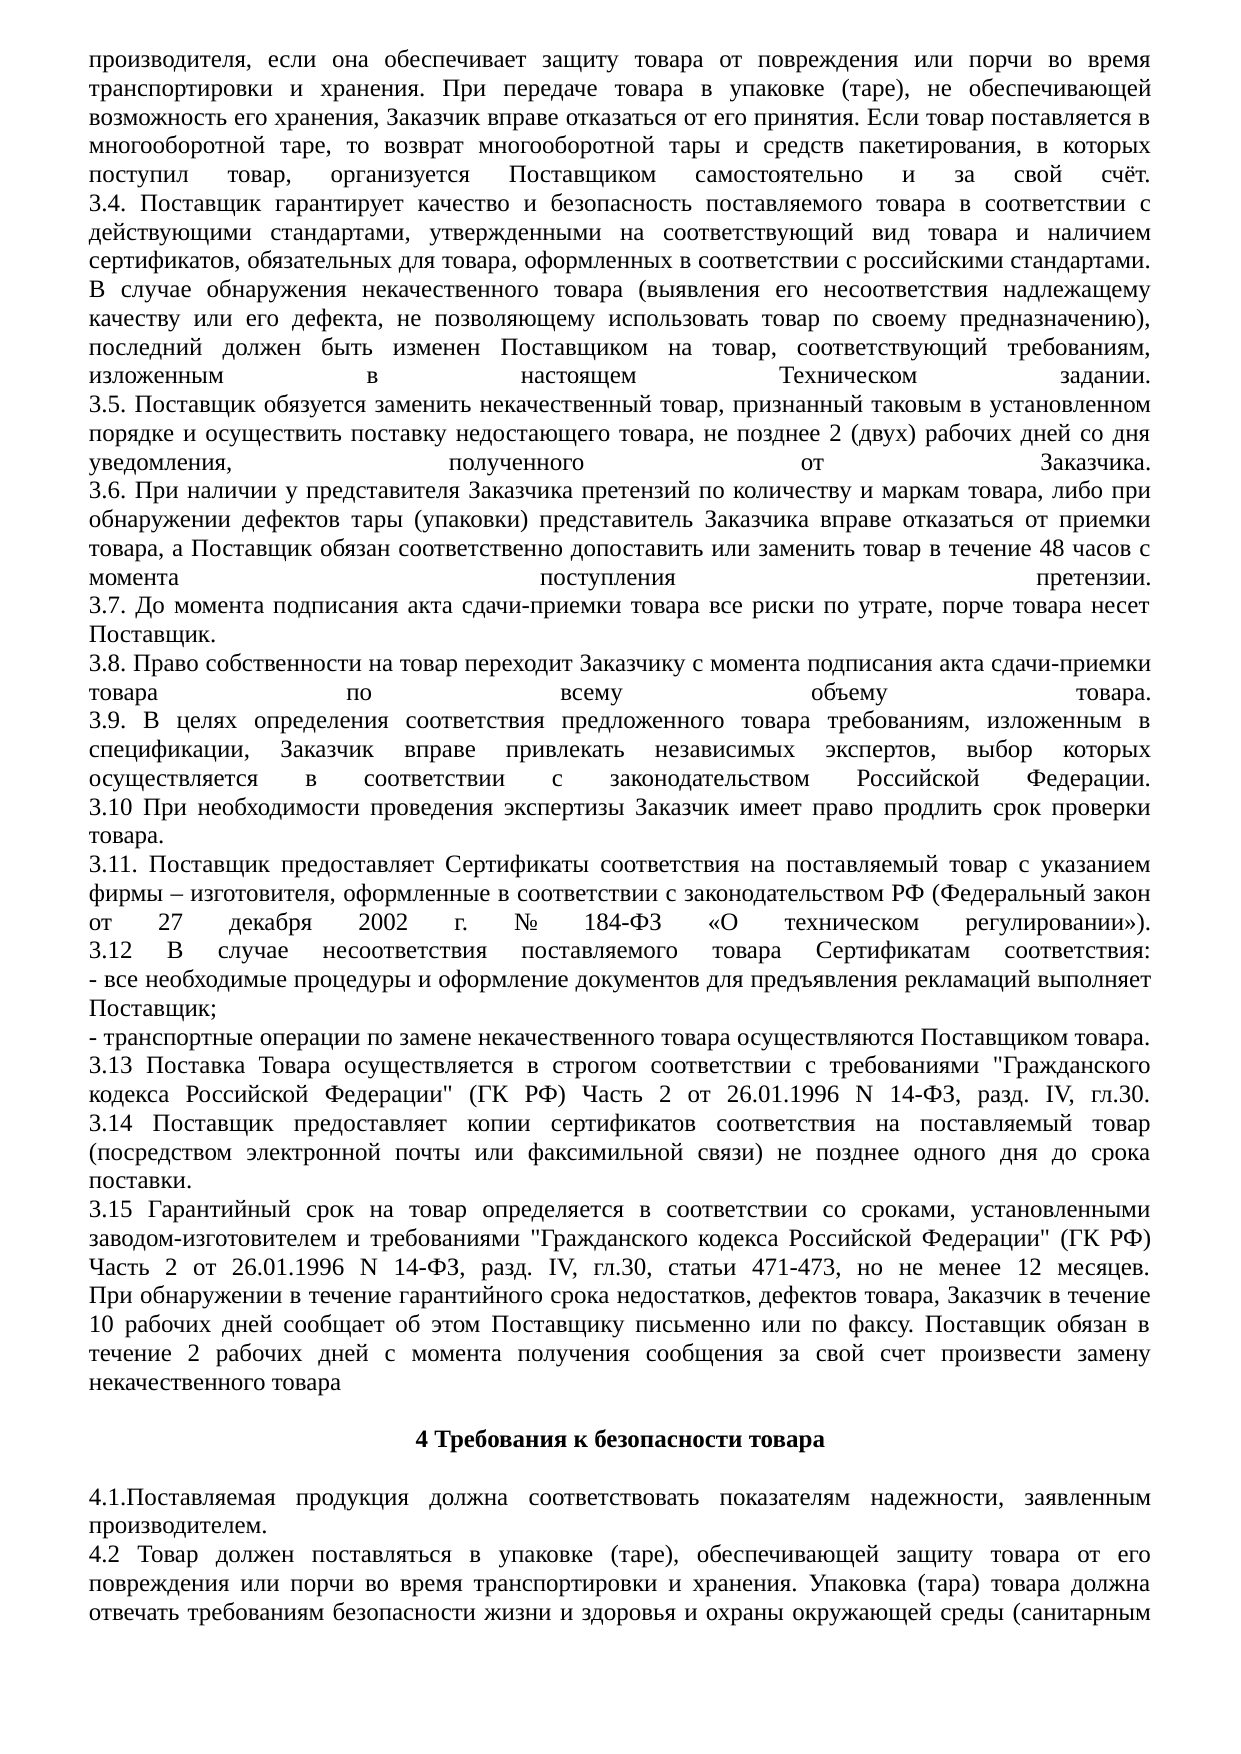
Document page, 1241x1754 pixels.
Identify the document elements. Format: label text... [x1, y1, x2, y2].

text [89, 44, 1152, 1396]
text 4 Требования к безопасности товара [89, 1424, 1152, 1453]
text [89, 1482, 1152, 1626]
